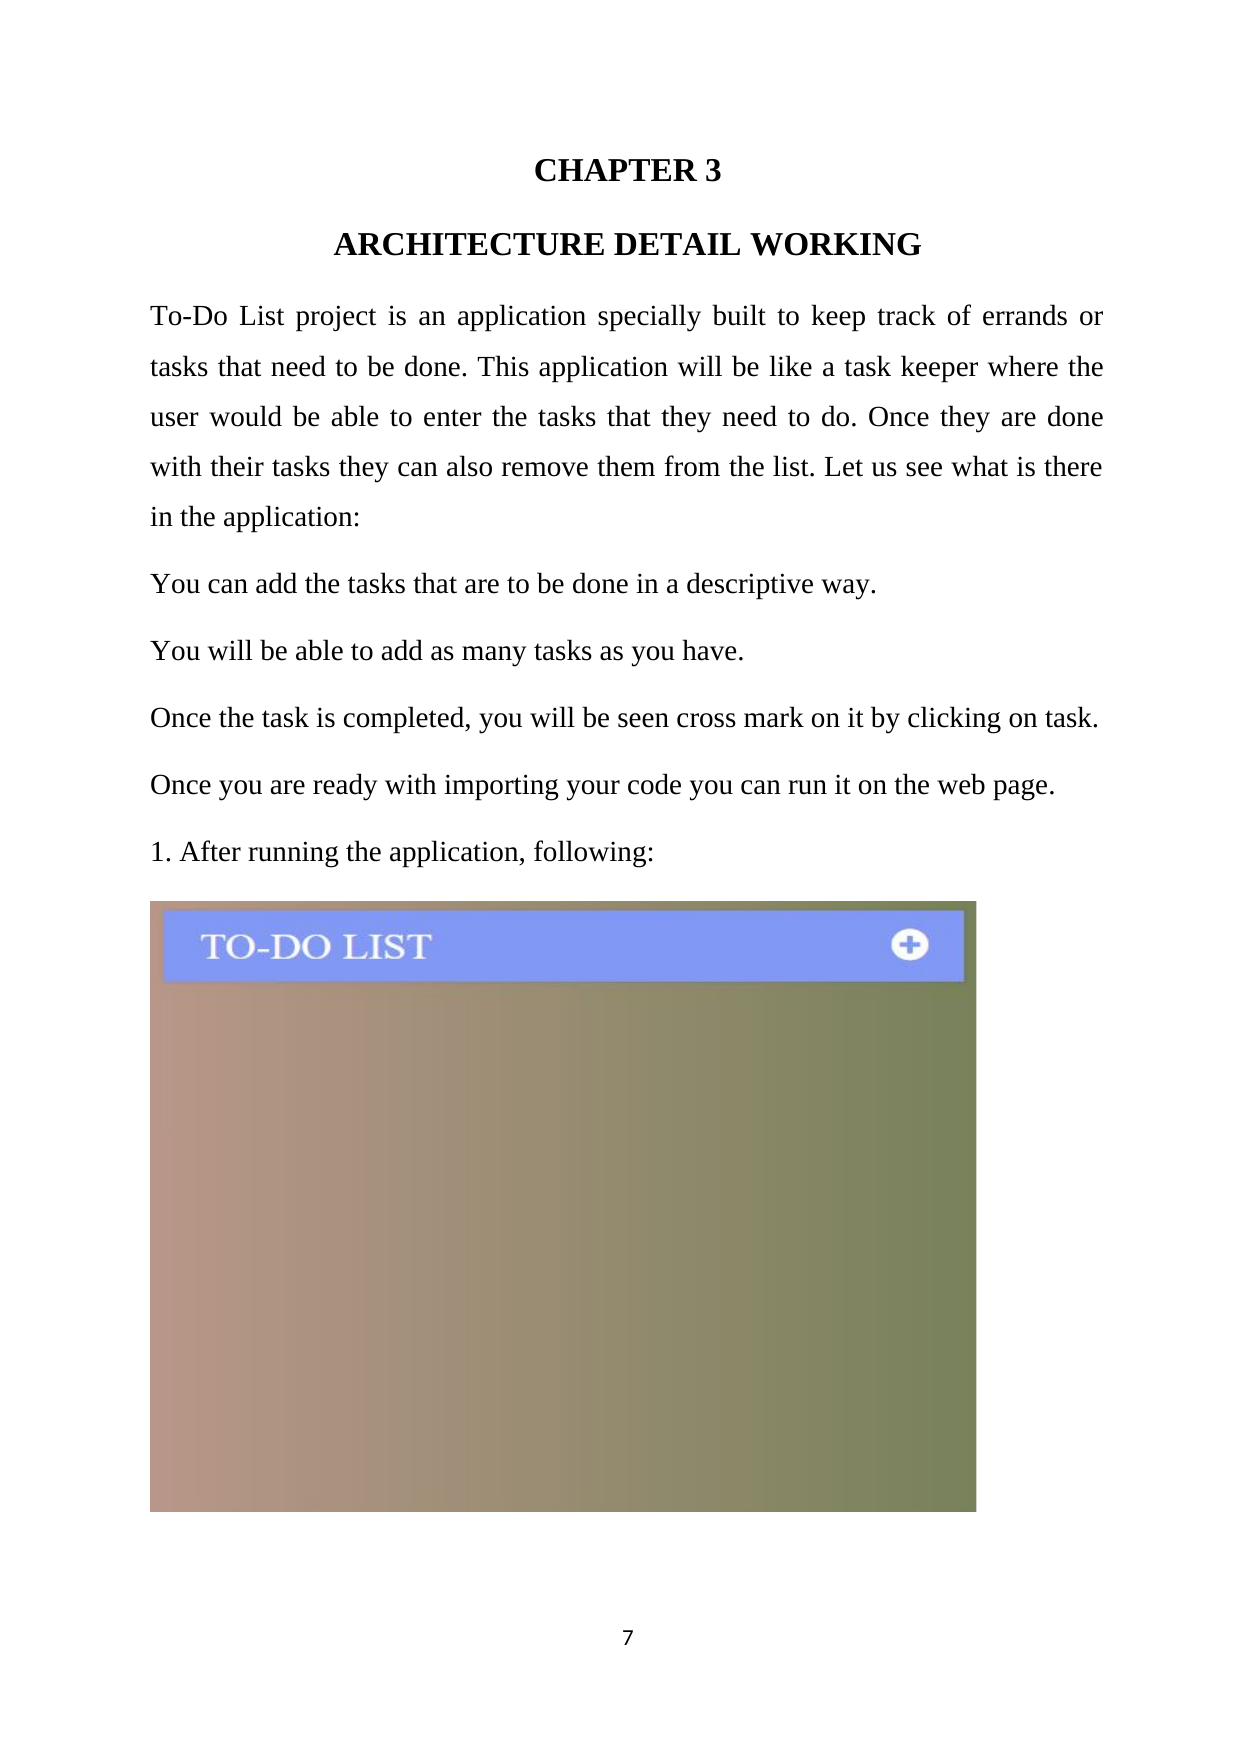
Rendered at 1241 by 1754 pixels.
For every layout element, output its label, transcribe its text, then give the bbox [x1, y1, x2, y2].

text To-Do List project is an application specially built to keep track of errands or tasks that need to be done. This application will be like a task keeper where the user would be able to enter the tasks that they need to do. Once they are done with their tasks they can also remove them from the list. Let us see what is there in the application: [150, 298, 1105, 533]
text You can add the tasks that are to be done in a descriptive way. [150, 567, 1105, 600]
picture [150, 901, 977, 1512]
text ARCHITECTURE DETAIL WORKING [150, 224, 1105, 262]
text Once you are ready with importing your code you can run it on the web page. [150, 767, 1105, 801]
text CHAPTER 3 [150, 150, 1105, 188]
text You will be able to add as many tasks as you have. [150, 633, 1105, 667]
text 1. After running the application, following: [150, 834, 1105, 868]
text Once the task is completed, you will be seen cross mark on it by clicking on task. [150, 701, 1105, 734]
